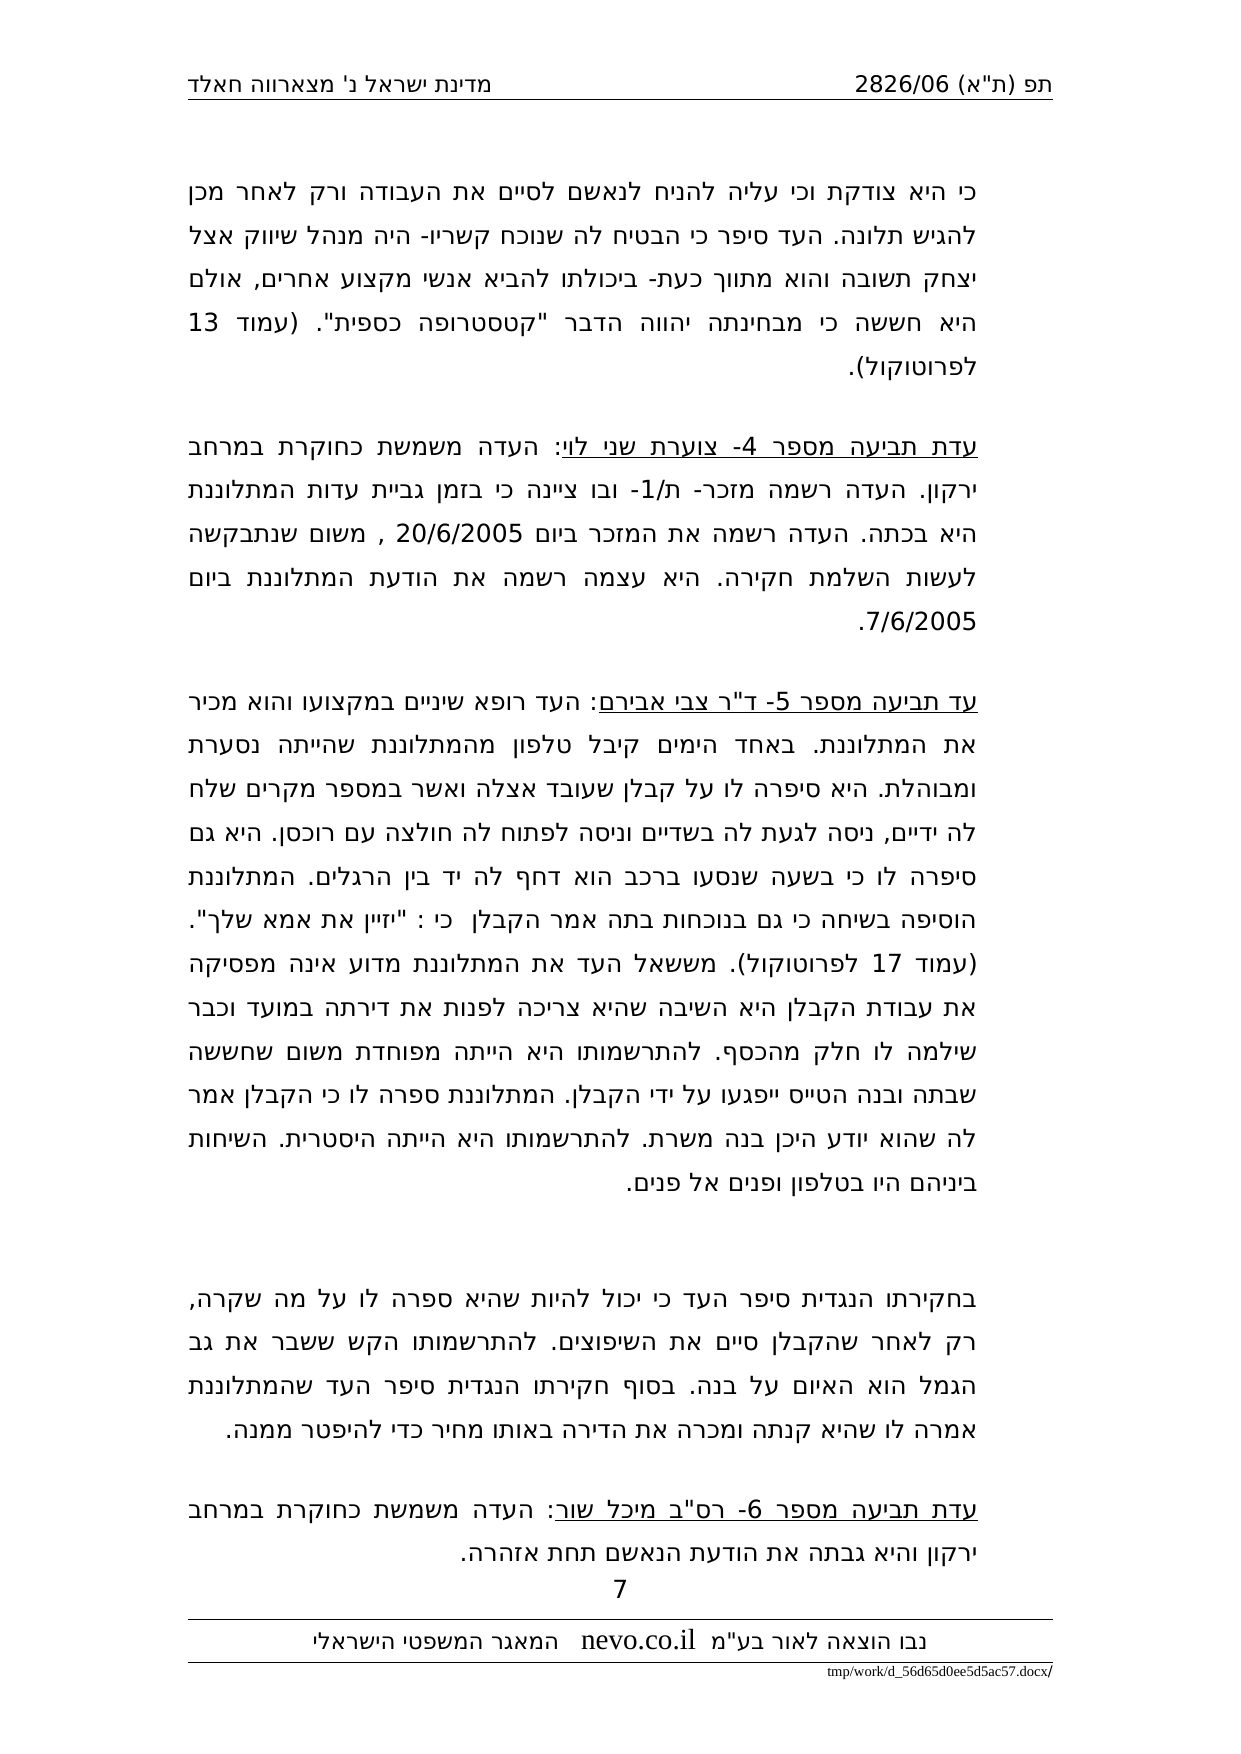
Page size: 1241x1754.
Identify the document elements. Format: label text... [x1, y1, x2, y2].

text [187, 177, 978, 381]
text עד תביעה מספר 5- ד"ר צבי אבירם: העד רופא שיניים במקצועו והוא מכיר את המתלוננת. באחד הימים קיבל טלפון מהמתלוננת שהייתה נסערת ומבוהלת. היא סיפרה לו על קבלן שעובד אצלה ואשר במספר מקרים שלח לה ידיים, ניסה לגעת לה בשדיים וניסה לפתוח לה חולצה עם רוכסן. היא גם סיפרה לו כי בשעה שנסעו ברכב הוא דחף לה יד בין הרגלים. המתלוננת הוסיפה בשיחה כי גם בנוכחות בתה אמר הקבלן כי : "יזיין את אמא שלך". (עמוד 17 לפרוטוקול). מששאל העד את המתלוננת מדוע אינה מפסיקה את עבודת הקבלן היא השיבה שהיא צריכה לפנות את דירתה במועד וכבר שילמה לו חלק מהכסף. להתרשמותו היא הייתה מפוחדת משום שחששה שבתה ובנה הטייס ייפגעו על ידי הקבלן. המתלוננת ספרה לו כי הקבלן אמר לה שהוא יודע היכן בנה משרת. להתרשמותו היא הייתה היסטרית. השיחות ביניהם היו בטלפון ופנים אל פנים. [187, 687, 978, 1197]
text עדת תביעה מספר 6- רס"ב מיכל שור: העדה משמשת כחוקרת במרחב ירקון והיא גבתה את הודעת הנאשם תחת אזהרה. [187, 1495, 978, 1568]
text בחקירתו הנגדית סיפר העד כי יכול להיות שהיא ספרה לו על מה שקרה, רק לאחר שהקבלן סיים את השיפוצים. להתרשמותו הקש ששבר את גב הגמל הוא האיום על בנה. בסוף חקירתו הנגדית סיפר העד שהמתלוננת אמרה לו שהיא קנתה ומכרה את הדירה באותו מחיר כדי להיפטר ממנה. [187, 1284, 978, 1444]
text עדת תביעה מספר 4- צוערת שני לוי: העדה משמשת כחוקרת במרחב ירקון. העדה רשמה מזכר- ת/1- ובו ציינה כי בזמן גביית עדות המתלוננת היא בכתה. העדה רשמה את המזכר ביום 20/6/2005 , משום שנתבקשה לעשות השלמת חקירה. היא עצמה רשמה את הודעת המתלוננת ביום 7/6/2005. [187, 432, 978, 636]
